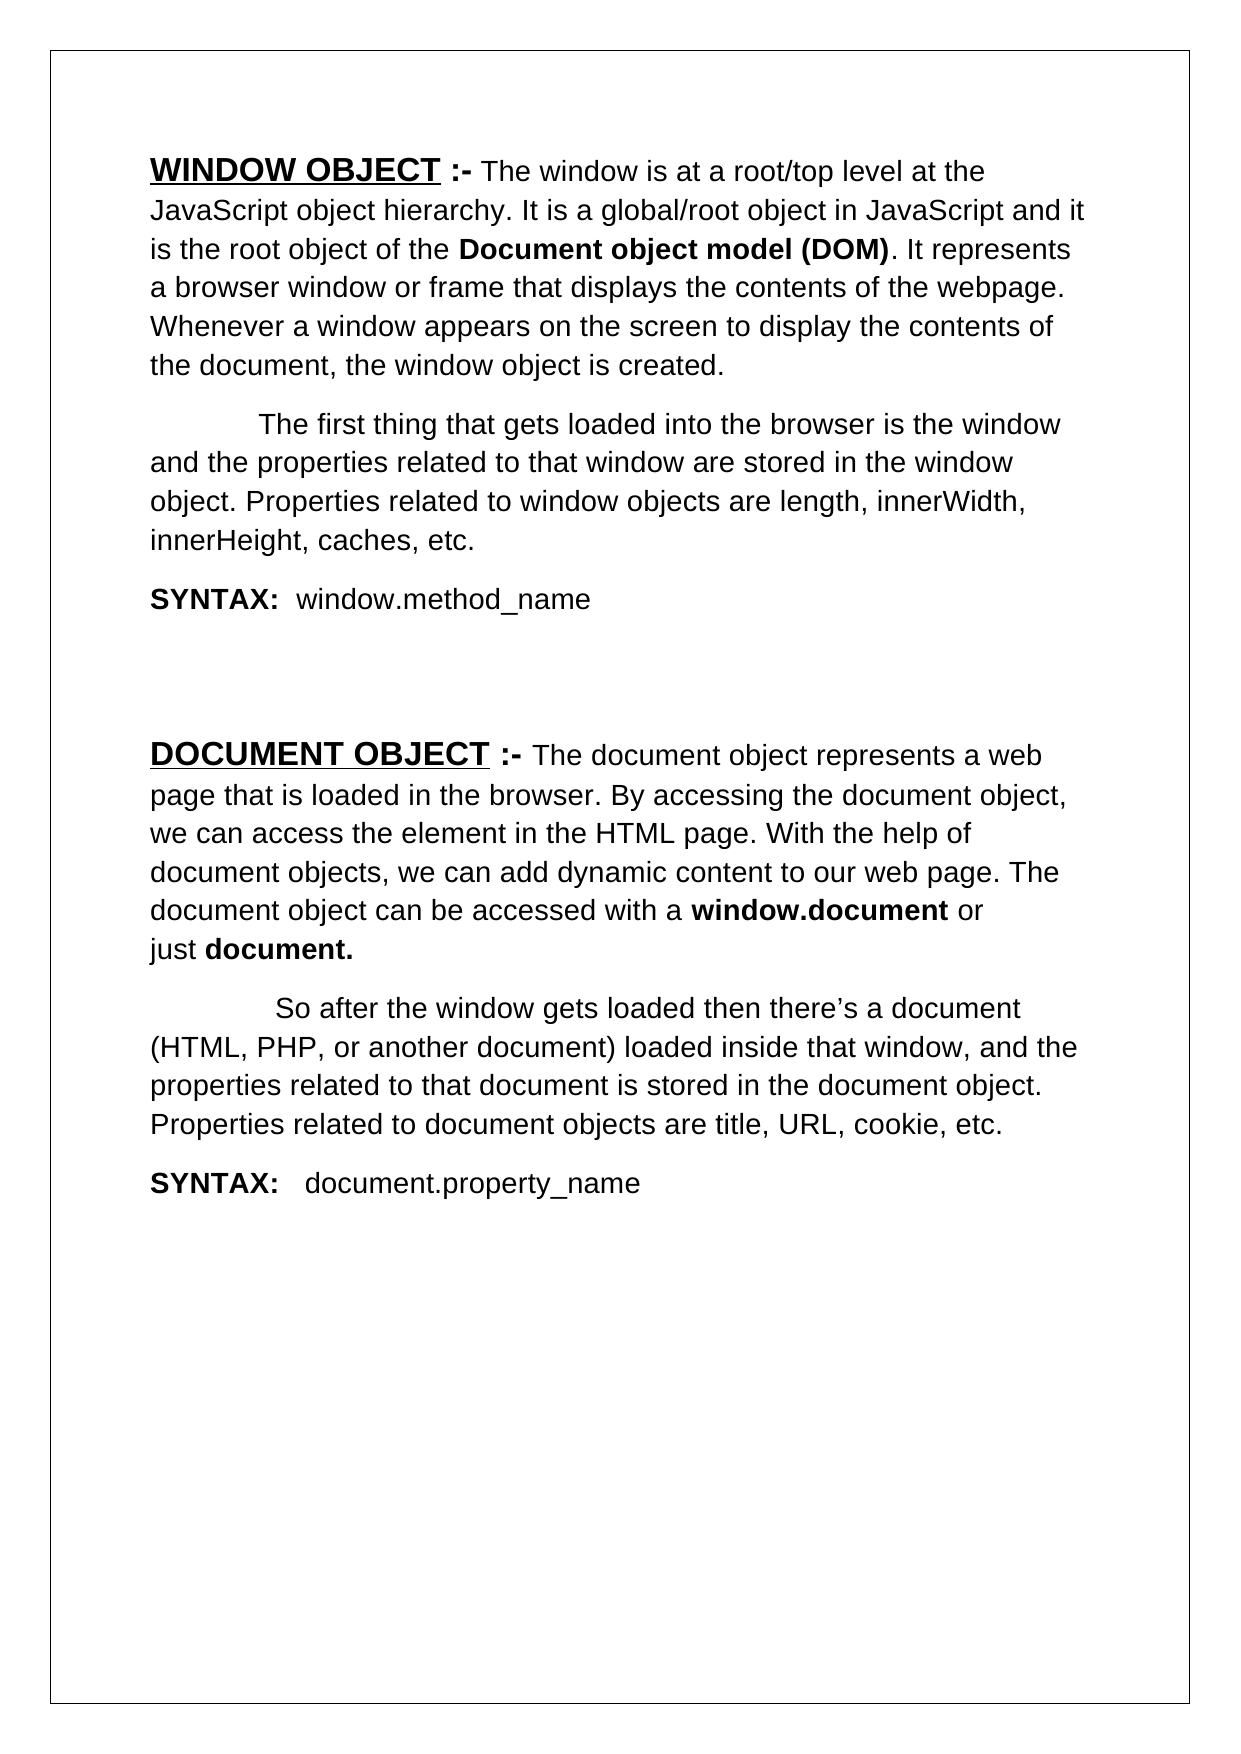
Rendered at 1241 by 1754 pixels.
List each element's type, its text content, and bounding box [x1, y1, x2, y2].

text DOCUMENT OBJECT :- The document object represents a web page that is loaded in the browser. By accessing the document object, we can access the element in the HTML page. With the help of document objects, we can add dynamic content to our web page. The document object can be accessed with a window.document or just document. [150, 734, 1090, 965]
text The first thing that gets loaded into the browser is the window and the properties related to that window are stored in the window object. Properties related to window objects are length, innerWidth, innerHeight, caches, etc. [150, 407, 1090, 556]
text So after the window gets loaded then there’s a document (HTML, PHP, or another document) loaded inside that window, and the properties related to that document is stored in the document object. Properties related to document objects are title, URL, cookie, etc. [150, 991, 1090, 1140]
text SYNTAX: document.property_name [305, 1166, 1090, 1200]
text WINDOW OBJECT :- The window is at a root/top level at the JavaScript object hierarchy. It is a global/root object in JavaScript and it is the root object of the Document object model (DOM). It represents a browser window or frame that displays the contents of the webpage. Whenever a window appears on the screen to display the contents of the document, the window object is created. [150, 150, 1090, 381]
text SYNTAX: window.method_name [297, 582, 1090, 616]
